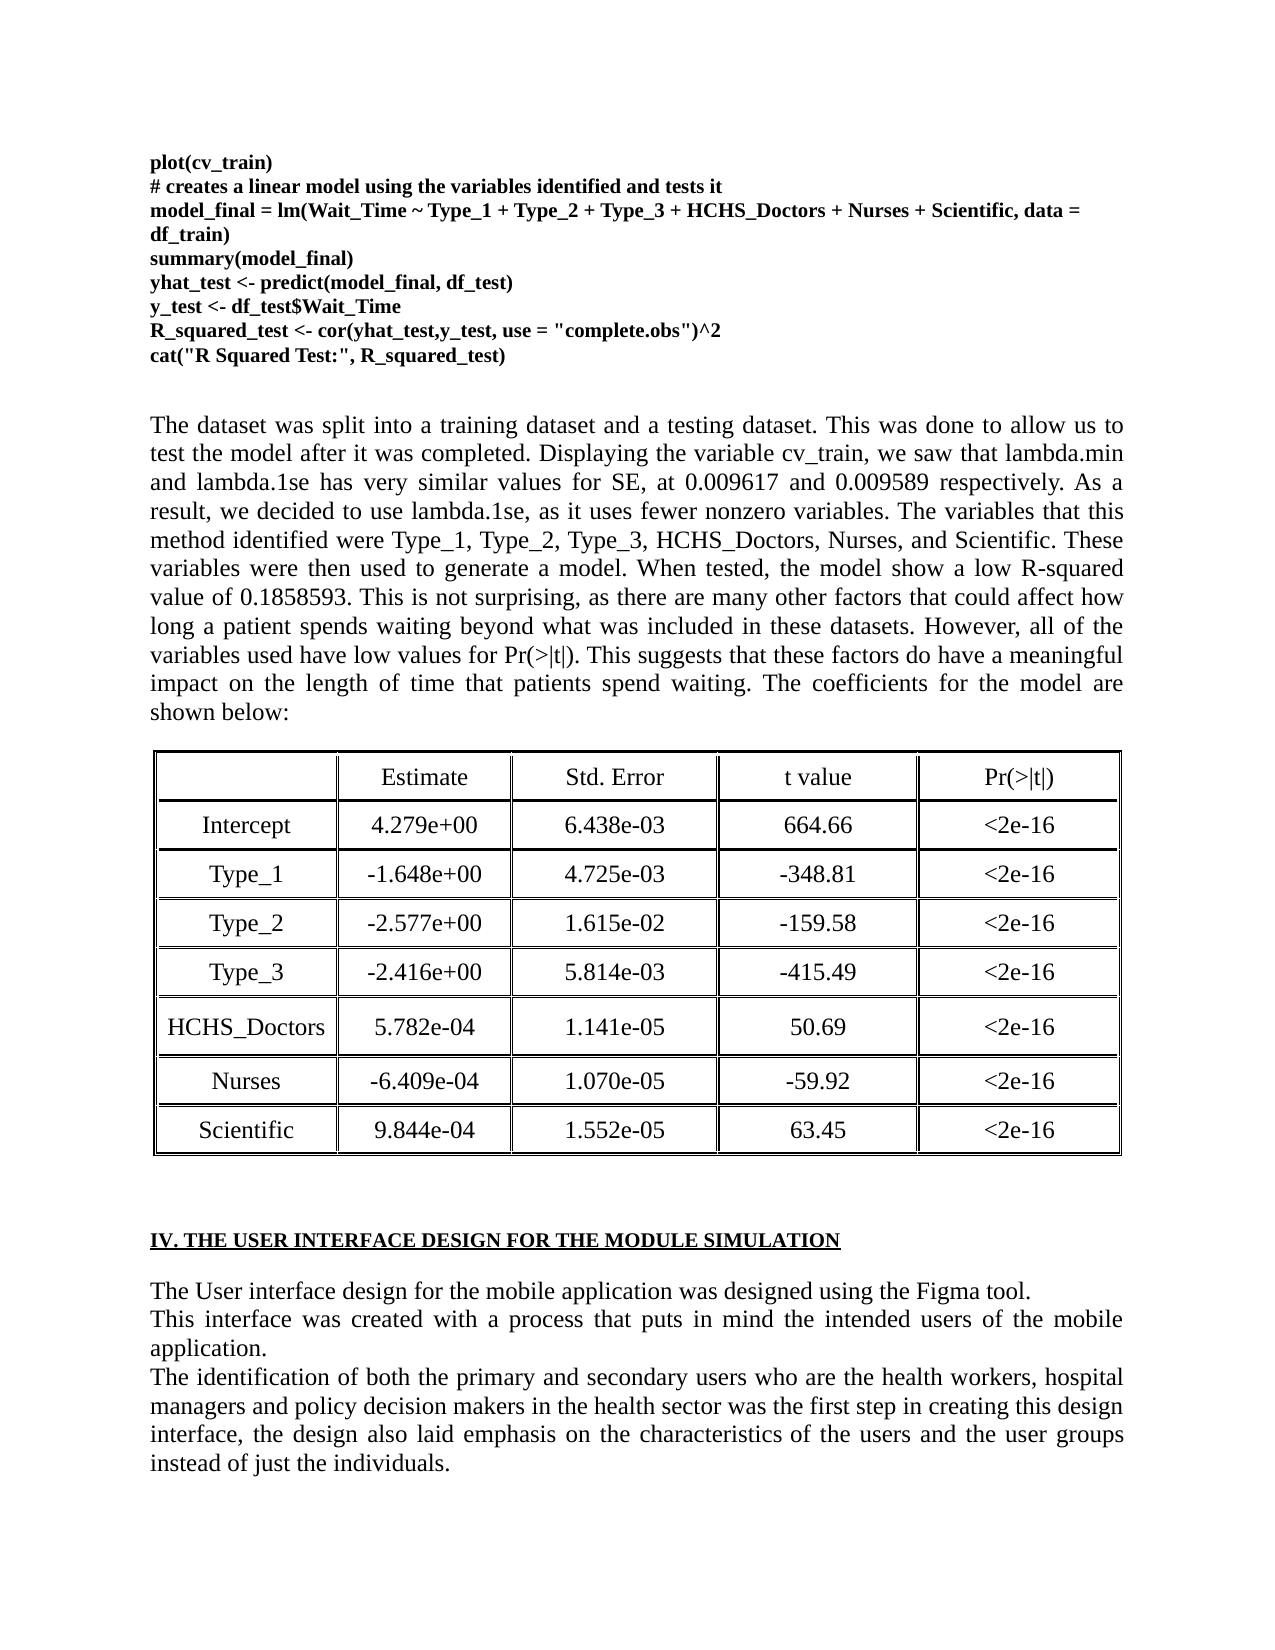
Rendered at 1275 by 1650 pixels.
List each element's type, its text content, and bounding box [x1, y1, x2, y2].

table_cell Type_2 [155, 897, 337, 946]
table_cell 6.438e-03 [513, 802, 716, 848]
table_cell -6.409e-04 [339, 1058, 510, 1103]
table_cell 4.725e-03 [513, 851, 716, 897]
table_cell -415.49 [720, 949, 916, 995]
text model_final = lm(Wait_Time ~ Type_1 + Type_2 + Type_3 + HCHS_Doctors + Nurses + Scientific, data = df_train) [150, 198, 1125, 246]
table_cell <2e-16 [918, 995, 1120, 1054]
table_cell <2e-16 [920, 1054, 1119, 1103]
table_cell HCHS_Doctors [155, 995, 337, 1054]
table_cell Nurses [157, 1054, 336, 1103]
table_cell <2e-16 [918, 1103, 1119, 1152]
text plot(cv_train) [150, 150, 1125, 174]
table_cell <2e-16 [920, 799, 1119, 848]
text R_squared_test <- cor(yhat_test,y_test, use = "complete.obs")^2 [150, 318, 1125, 342]
text y_test <- df_test$Wait_Time [150, 294, 1125, 318]
table_header Pr(>|t|) [918, 753, 1119, 799]
table_cell -1.648e+00 [339, 851, 510, 897]
table_cell <2e-16 [920, 848, 1120, 897]
table_cell Type_1 [155, 848, 336, 897]
text # creates a linear model using the variables identified and tests it [150, 174, 1125, 198]
table_cell 1.141e-05 [513, 998, 716, 1054]
table_cell Intercept [157, 799, 336, 848]
text The identification of both the primary and secondary users who are the health workers, hospital managers and policy decision makers in the health sector was the first step in creating this design interface, the design also laid emphasis on the characteristics of the users and the user groups instead of just the individuals. [150, 1362, 1125, 1477]
table_cell -2.577e+00 [339, 900, 510, 946]
text This interface was created with a process that puts in mind the intended users of the mobile application. [150, 1304, 1125, 1362]
text The User interface design for the mobile application was designed using the Figma tool. [150, 1276, 1125, 1304]
table_cell Scientific [157, 1103, 337, 1152]
table_header Estimate [338, 753, 511, 799]
text cat("R Squared Test:", R_squared_test) [150, 342, 1125, 367]
table_cell -159.58 [720, 900, 916, 946]
table_cell 5.814e-03 [513, 949, 716, 995]
table_cell 664.66 [720, 802, 916, 848]
text IV. THE USER INTERFACE DESIGN FOR THE MODULE SIMULATION [150, 1228, 1125, 1252]
table_cell Type_3 [155, 946, 337, 995]
text The dataset was split into a training dataset and a testing dataset. This was done to allow us to test the model after it was completed. Displaying the variable cv_train, we saw that lambda.min and lambda.1se has very similar values for SE, at 0.009617 and 0.009589 respectively. As a result, we decided to use lambda.1se, as it uses fewer nonzero variables. The variables that this method identified were Type_1, Type_2, Type_3, HCHS_Doctors, Nurses, and Scientific. These variables were then used to generate a model. When tested, the model show a low R-squared value of 0.1858593. This is not surprising, as there are many other factors that could affect how long a patient spends waiting beyond what was included in these datasets. However, all of the variables used have low values for Pr(>|t|). This suggests that these factors do have a meaningful impact on the length of time that patients spend waiting. The coefficients for the model are shown below: [150, 410, 1125, 726]
table_cell <2e-16 [918, 897, 1120, 946]
table_cell 5.782e-04 [339, 998, 510, 1054]
table_cell -59.92 [720, 1058, 916, 1103]
table_header t value [718, 752, 918, 799]
text yhat_test <- predict(model_final, df_test) [150, 270, 1125, 294]
text summary(model_final) [150, 246, 1125, 270]
table_cell 63.45 [718, 1103, 918, 1152]
table_cell 1.615e-02 [513, 900, 716, 946]
table_cell 1.552e-05 [511, 1103, 718, 1152]
table_cell 9.844e-04 [338, 1107, 511, 1152]
table_cell -348.81 [720, 851, 916, 897]
table_cell -2.416e+00 [339, 949, 510, 995]
table_cell 50.69 [720, 998, 916, 1054]
table_cell 1.070e-05 [513, 1058, 716, 1103]
table_cell 4.279e+00 [339, 802, 510, 848]
table_header [157, 753, 337, 799]
table_cell <2e-16 [918, 946, 1120, 995]
table_header Std. Error [511, 752, 718, 799]
